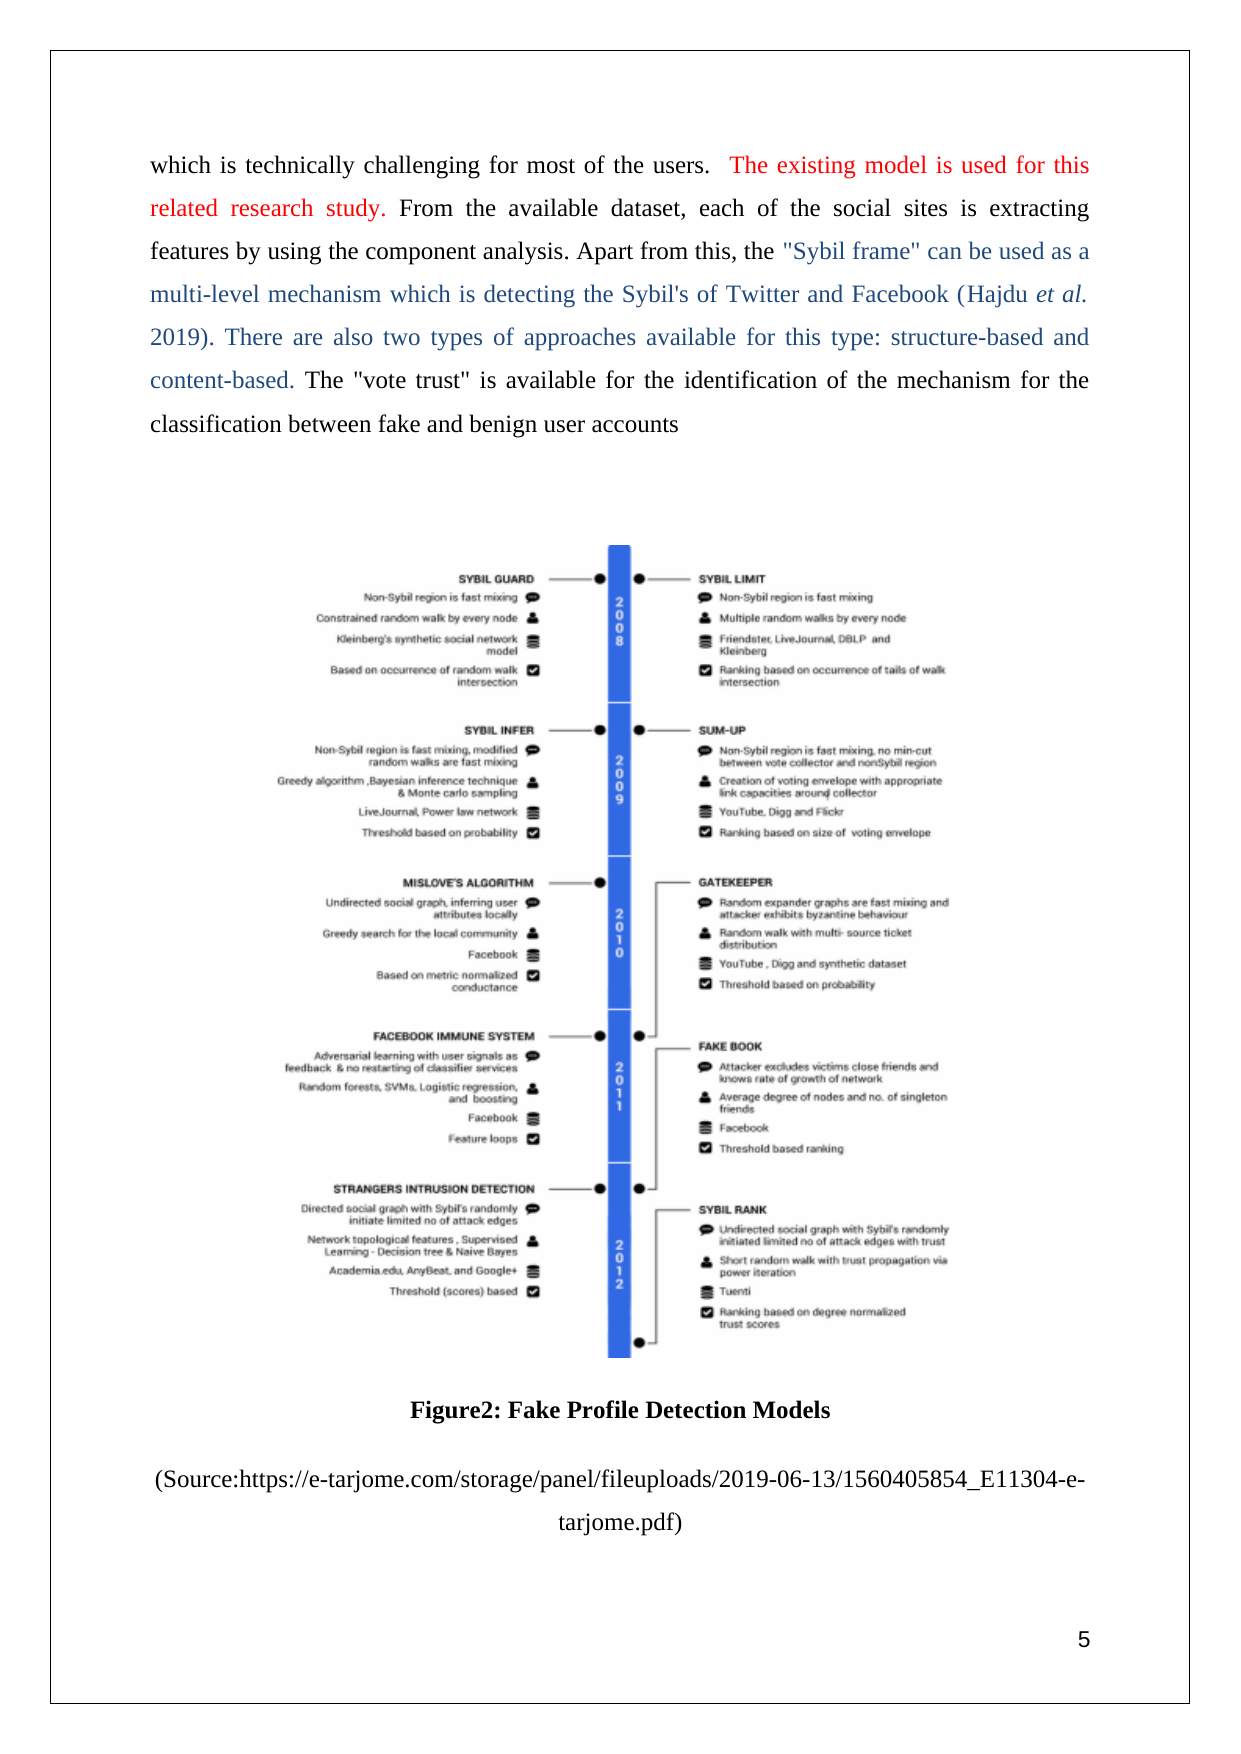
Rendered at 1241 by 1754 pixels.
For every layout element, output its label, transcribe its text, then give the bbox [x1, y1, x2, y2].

picture [250, 545, 990, 1358]
text Figure2: Fake Profile Detection Models [150, 1396, 1090, 1424]
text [150, 150, 1090, 437]
text (Source:https://e-tarjome.com/storage/panel/fileuploads/2019-06-13/1560405854_E11304-e-tarjome.pdf) [150, 1464, 1090, 1536]
